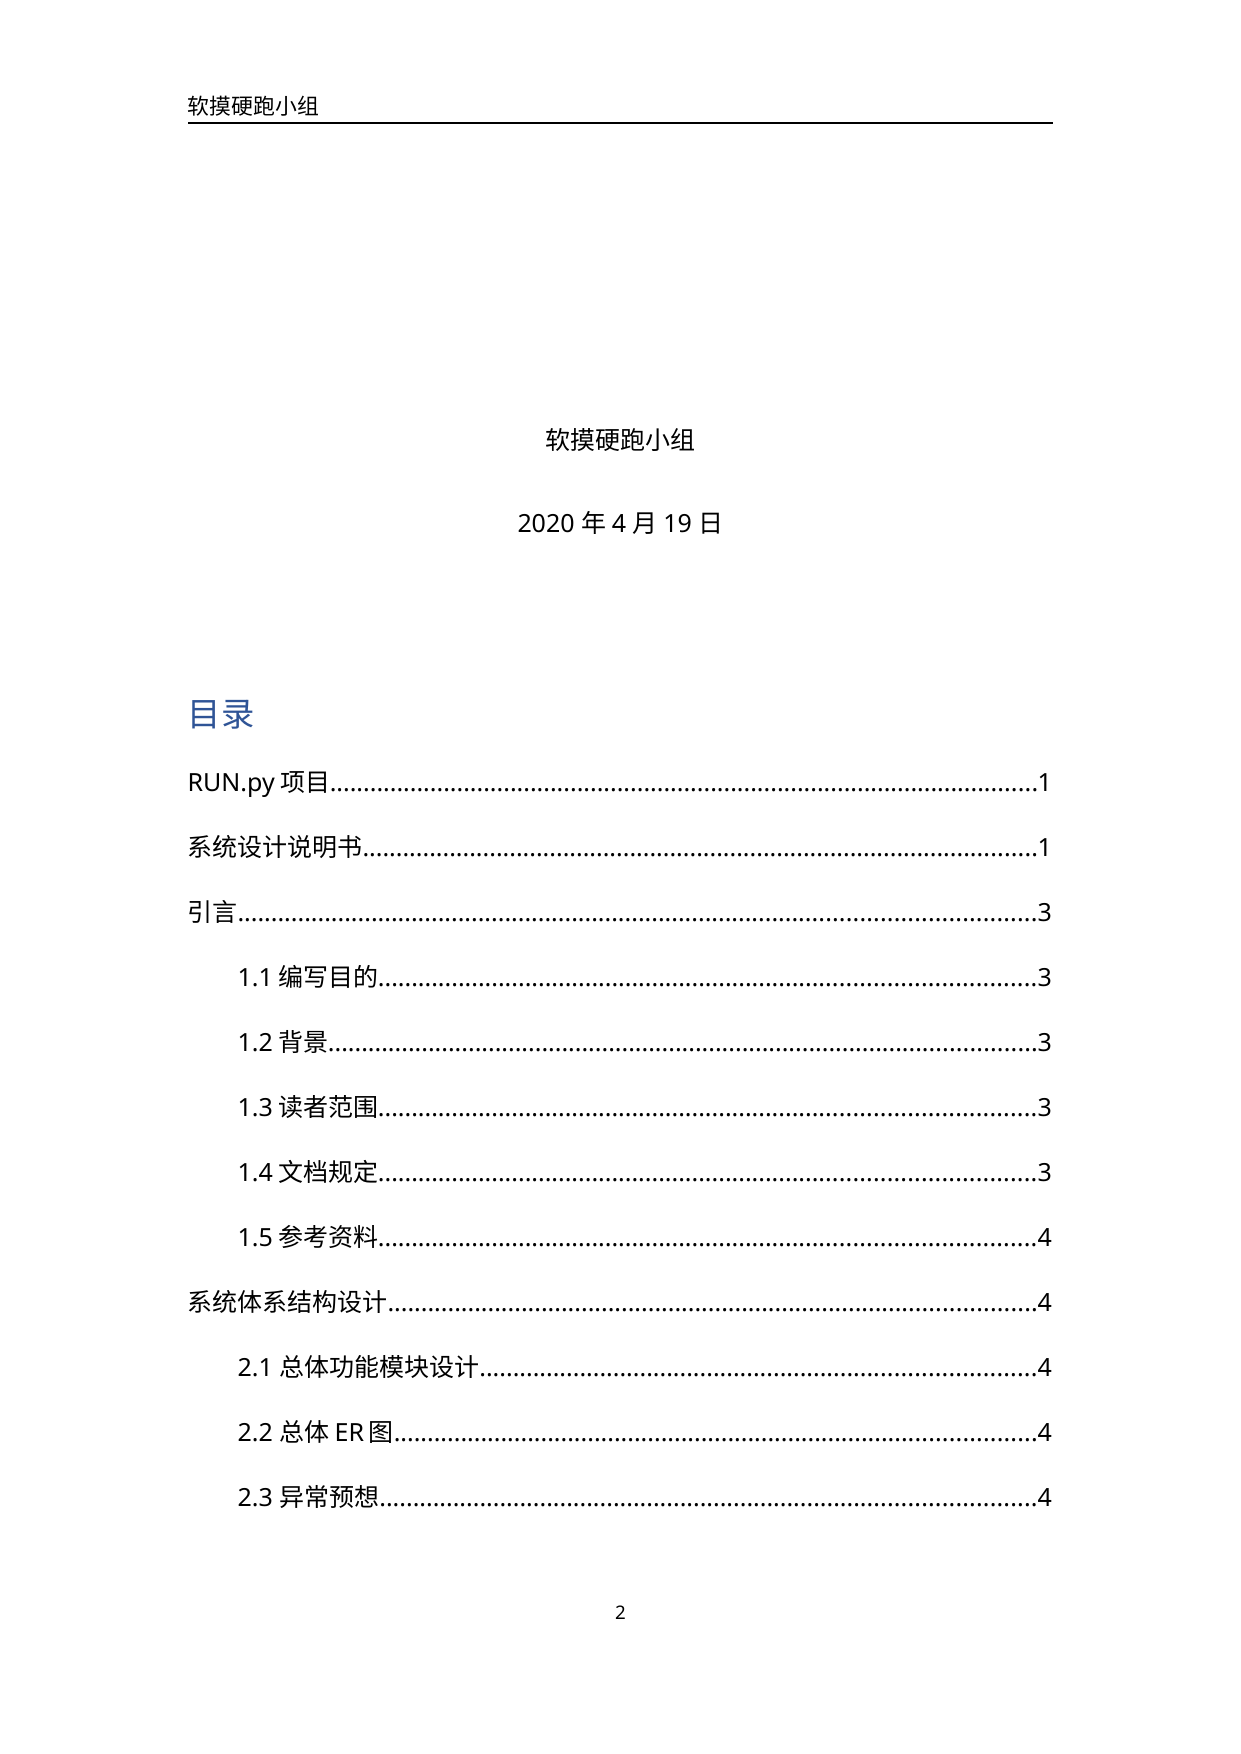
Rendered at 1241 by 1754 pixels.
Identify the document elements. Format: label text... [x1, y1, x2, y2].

text 软摸硬跑小组 [187, 406, 1053, 471]
text 2020 年 4 月 19 日 [187, 489, 1053, 554]
